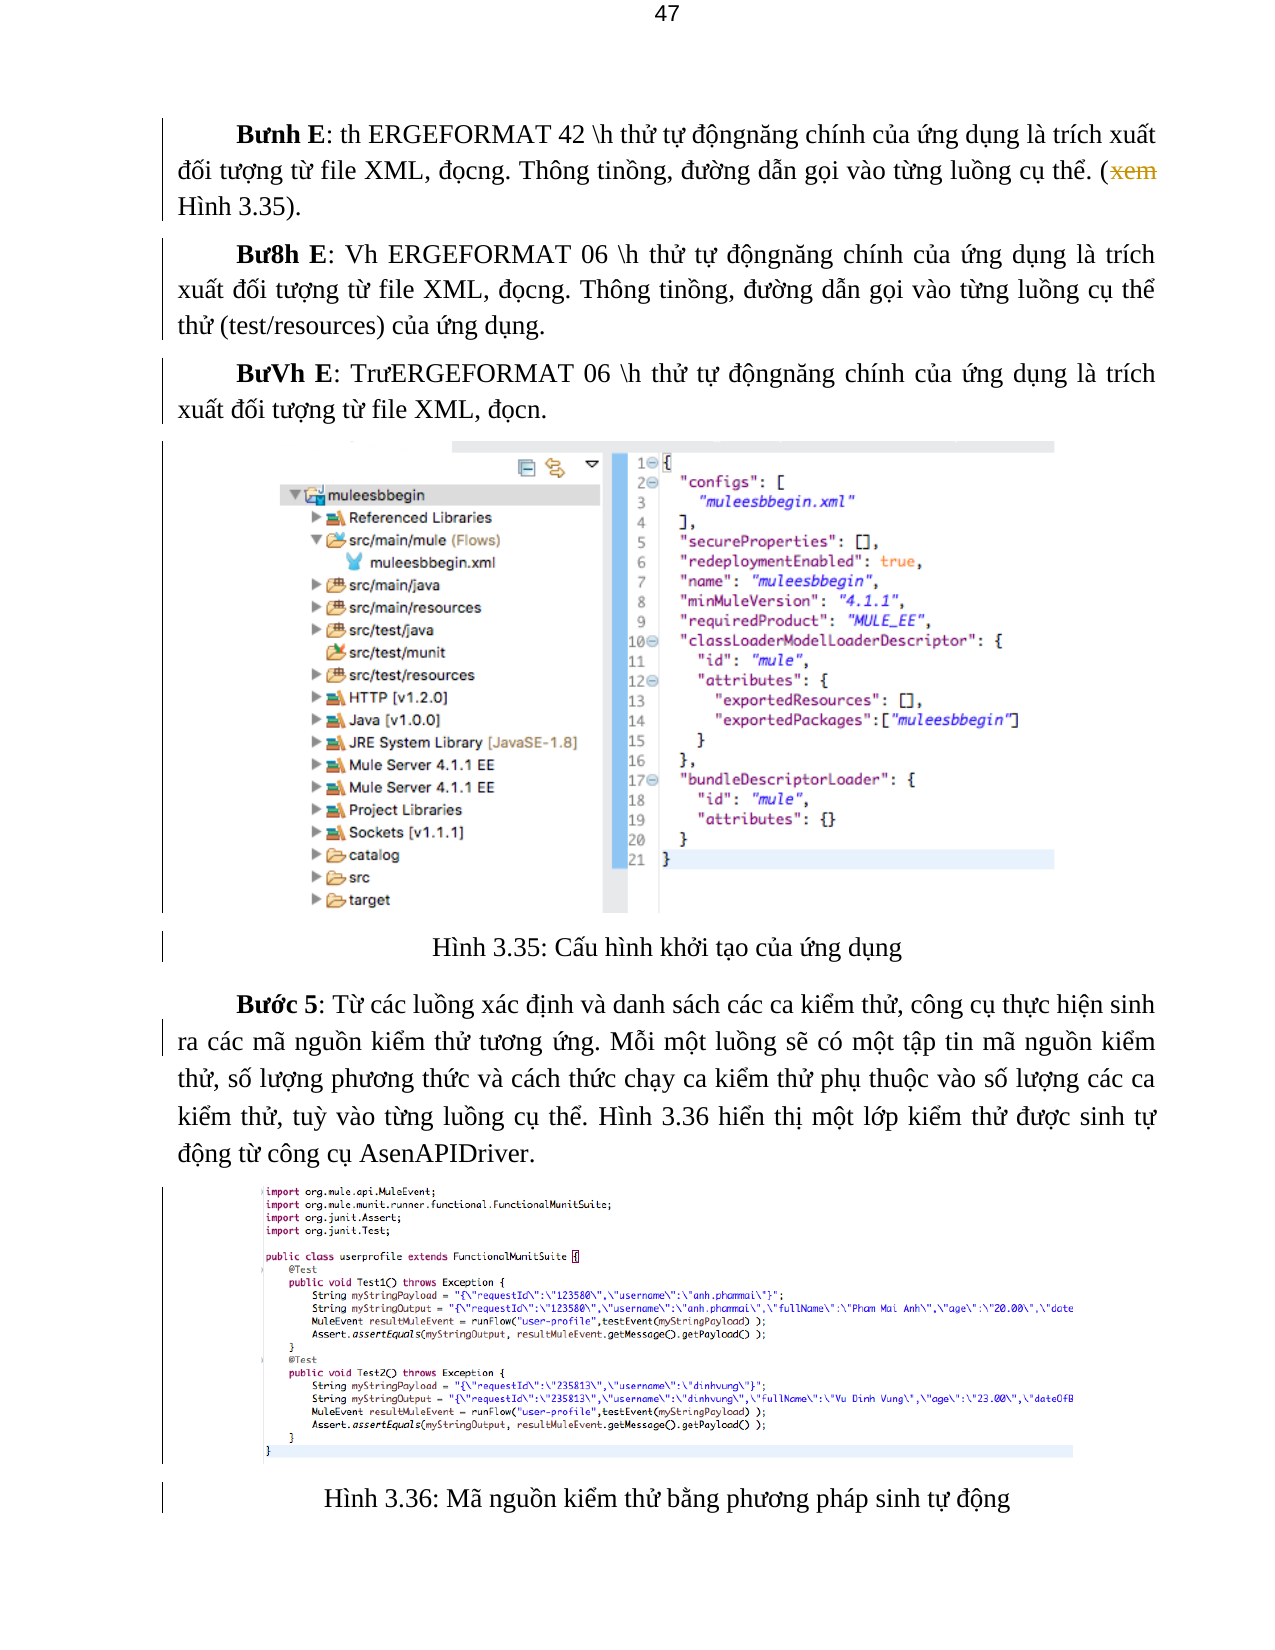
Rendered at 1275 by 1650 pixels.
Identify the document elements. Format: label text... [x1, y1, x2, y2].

text Bưnh E: th ERGEFORMAT 42 \h thử tự độngnăng chính của ứng dụng là trích xuất đối tượng từ file XML, đọcng. Thông tinồng, đường dẫn gọi vào từng luồng cụ thể. (). [177, 118, 1157, 221]
text BưVh E: TrưERGEFORMAT 06 \h thử tự độngnăng chính của ứng dụng là trích xuất đối tượng từ file XML, đọcn. [177, 357, 1157, 424]
picture [279, 441, 1055, 913]
picture [261, 1186, 1073, 1464]
text Bư8h E: Vh ERGEFORMAT 06 \h thử tự độngnăng chính của ứng dụng là trích xuất đối tượng từ file XML, đọcng. Thông tinồng, đường dẫn gọi vào từng luồng cụ thể thử (test/resources) của ứng dụng. [177, 238, 1157, 340]
text Hình 3.7: Cấu hình khởi tạo của ứng dụng [177, 931, 1157, 962]
text Bước 5: Từ các luồng xác định và danh sách các ca kiểm thử, công cụ thực hiện sinh ra các mã nguồn kiểm thử tương ứng. Mỗi một luồng sẽ có một tập tin mã nguồn kiểm thử, số lượng phương thức và cách thức chạy ca kiểm thử phụ thuộc vào số lượng các ca kiểm thử, tuỳ vào từng luồng cụ thể. hiển thị một lớp kiểm thử được sinh tự động từ công cụ AsenAPIDriver. [177, 988, 1157, 1168]
text Hình 3.8: Mã nguồn kiểm thử bằng phương pháp sinh tự động [177, 1482, 1157, 1513]
